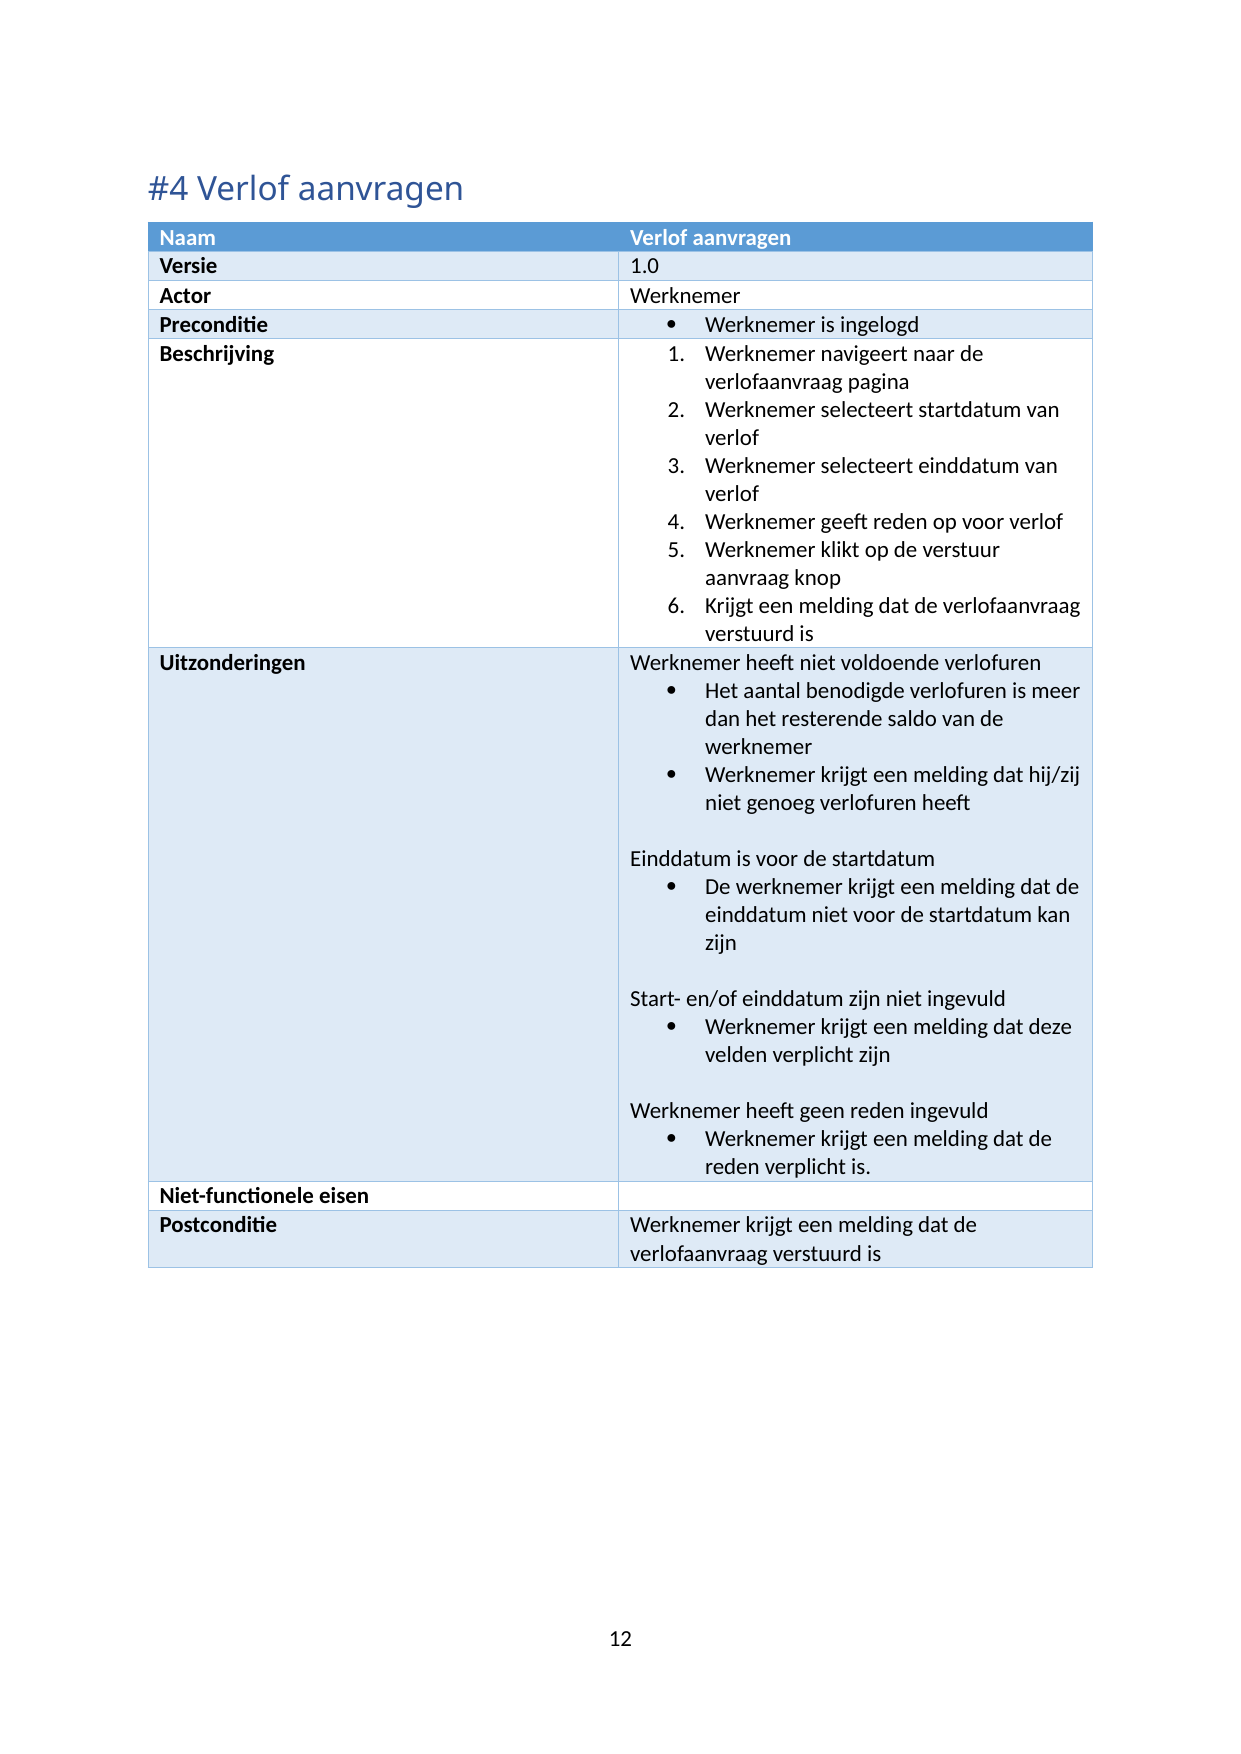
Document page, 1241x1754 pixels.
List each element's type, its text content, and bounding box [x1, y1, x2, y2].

table_cell Werknemer [619, 281, 1092, 309]
table_cell 1.0 [619, 252, 1092, 280]
table_cell [619, 1182, 1092, 1209]
table_cell Postconditie [149, 1211, 618, 1267]
table_cell Werknemer navigeert naar de verlofaanvraag pagina Werknemer selecteert startdatum van verlof Werknemer selecteert einddatum van verlof Werknemer geeft reden op voor verlof Werknemer klikt op de verstuur aanvraag knop Krijgt een melding dat de verlofaanvraag verstuurd is [619, 339, 1092, 647]
subtitle #4 Verlof aanvragen [148, 164, 1093, 210]
table_cell Niet-functionele eisen [149, 1182, 618, 1209]
table_cell Versie [149, 252, 618, 280]
table_cell Beschrijving [149, 339, 618, 647]
table_cell Werknemer krijgt een melding dat de verlofaanvraag verstuurd is [619, 1211, 1092, 1267]
table_header Verlof aanvragen [619, 223, 1092, 251]
table_cell Actor [149, 281, 618, 309]
table_cell Uitzonderingen [149, 648, 618, 1181]
table_cell Preconditie [149, 310, 618, 338]
table_cell Werknemer heeft niet voldoende verlofuren Het aantal benodigde verlofuren is meer dan het resterende saldo van de werknemer Werknemer krijgt een melding dat hij/zij niet genoeg verlofuren heeft Einddatum is voor de startdatum De werknemer krijgt een melding dat de einddatum niet voor de startdatum kan zijn Start- en/of einddatum zijn niet ingevuld Werknemer krijgt een melding dat deze velden verplicht zijn Werknemer heeft geen reden ingevuld Werknemer krijgt een melding dat de reden verplicht is. [619, 648, 1092, 1181]
table_cell Werknemer is ingelogd [619, 310, 1092, 338]
table_header Naam [149, 223, 618, 251]
